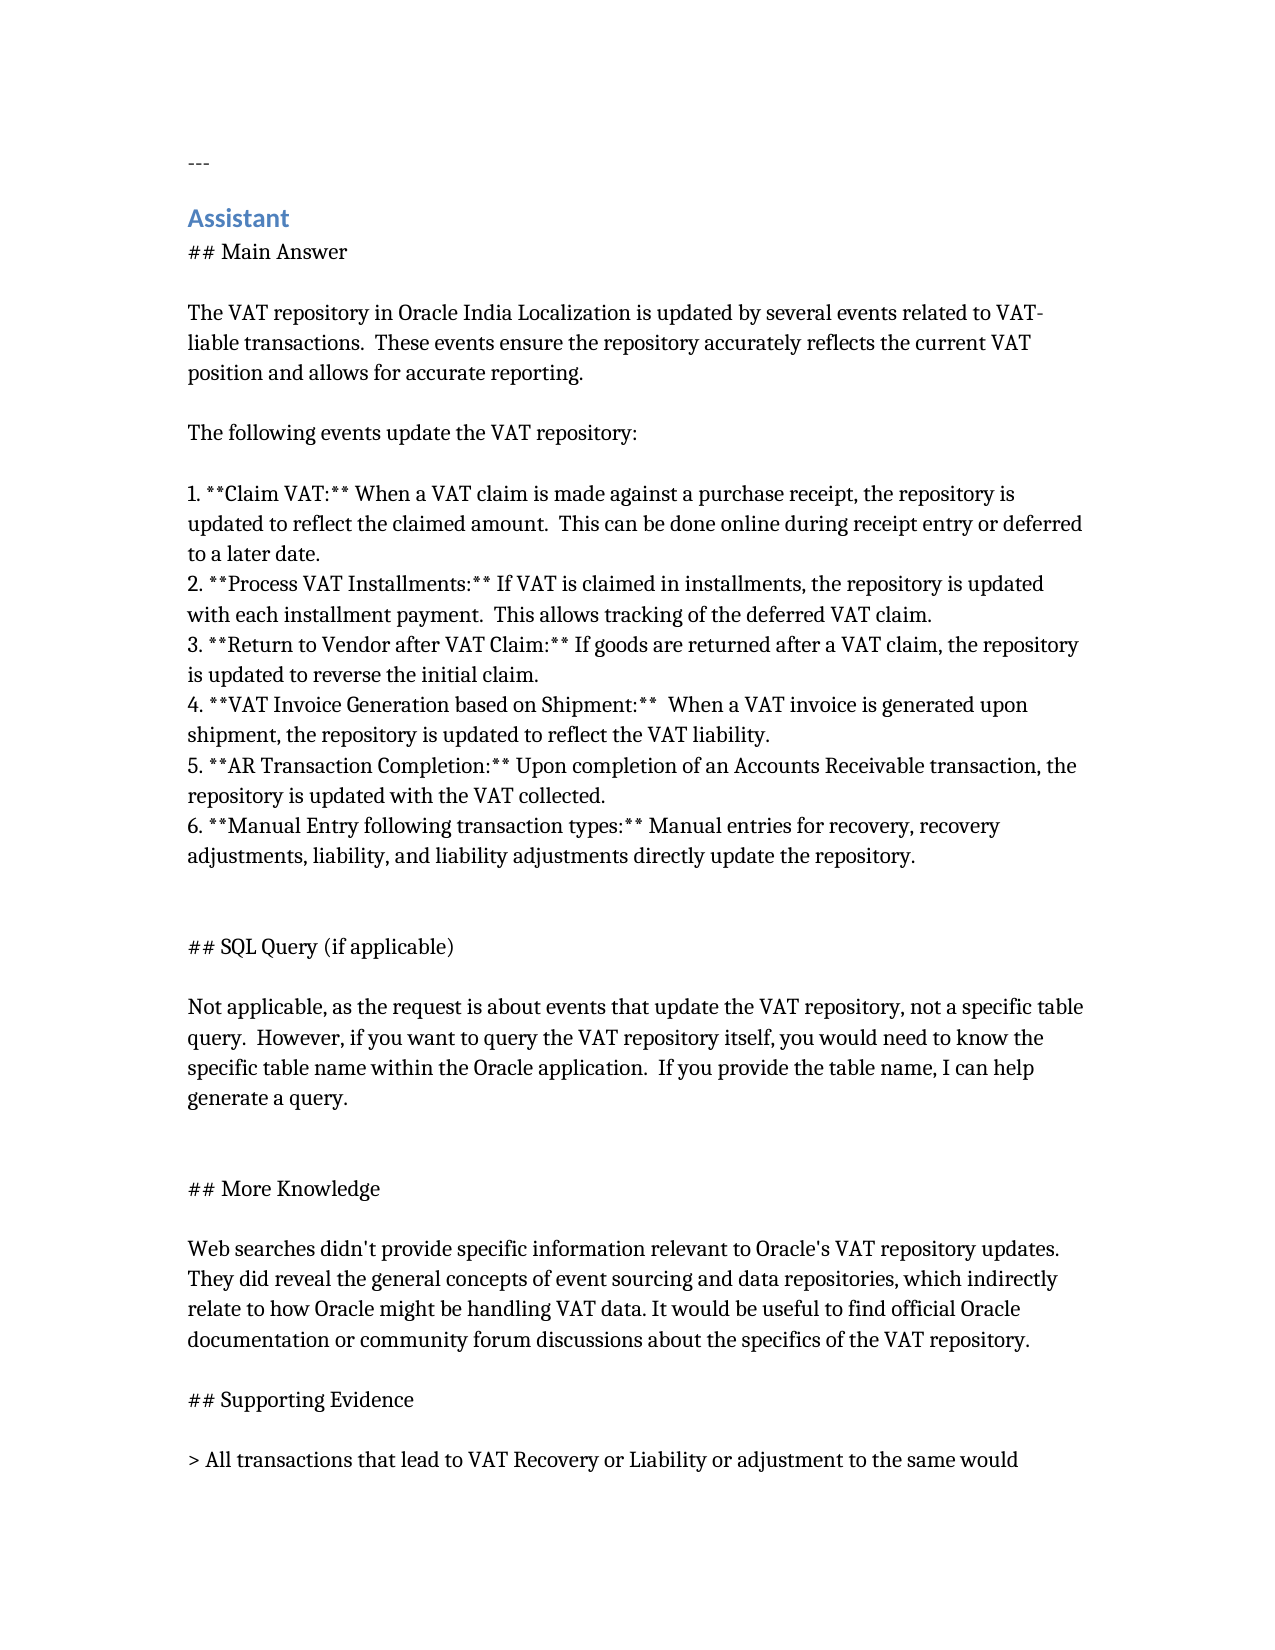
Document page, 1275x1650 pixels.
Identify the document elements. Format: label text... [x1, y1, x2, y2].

subtitle Assistant [187, 201, 1087, 234]
text --- [187, 150, 1087, 176]
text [187, 239, 1087, 1474]
